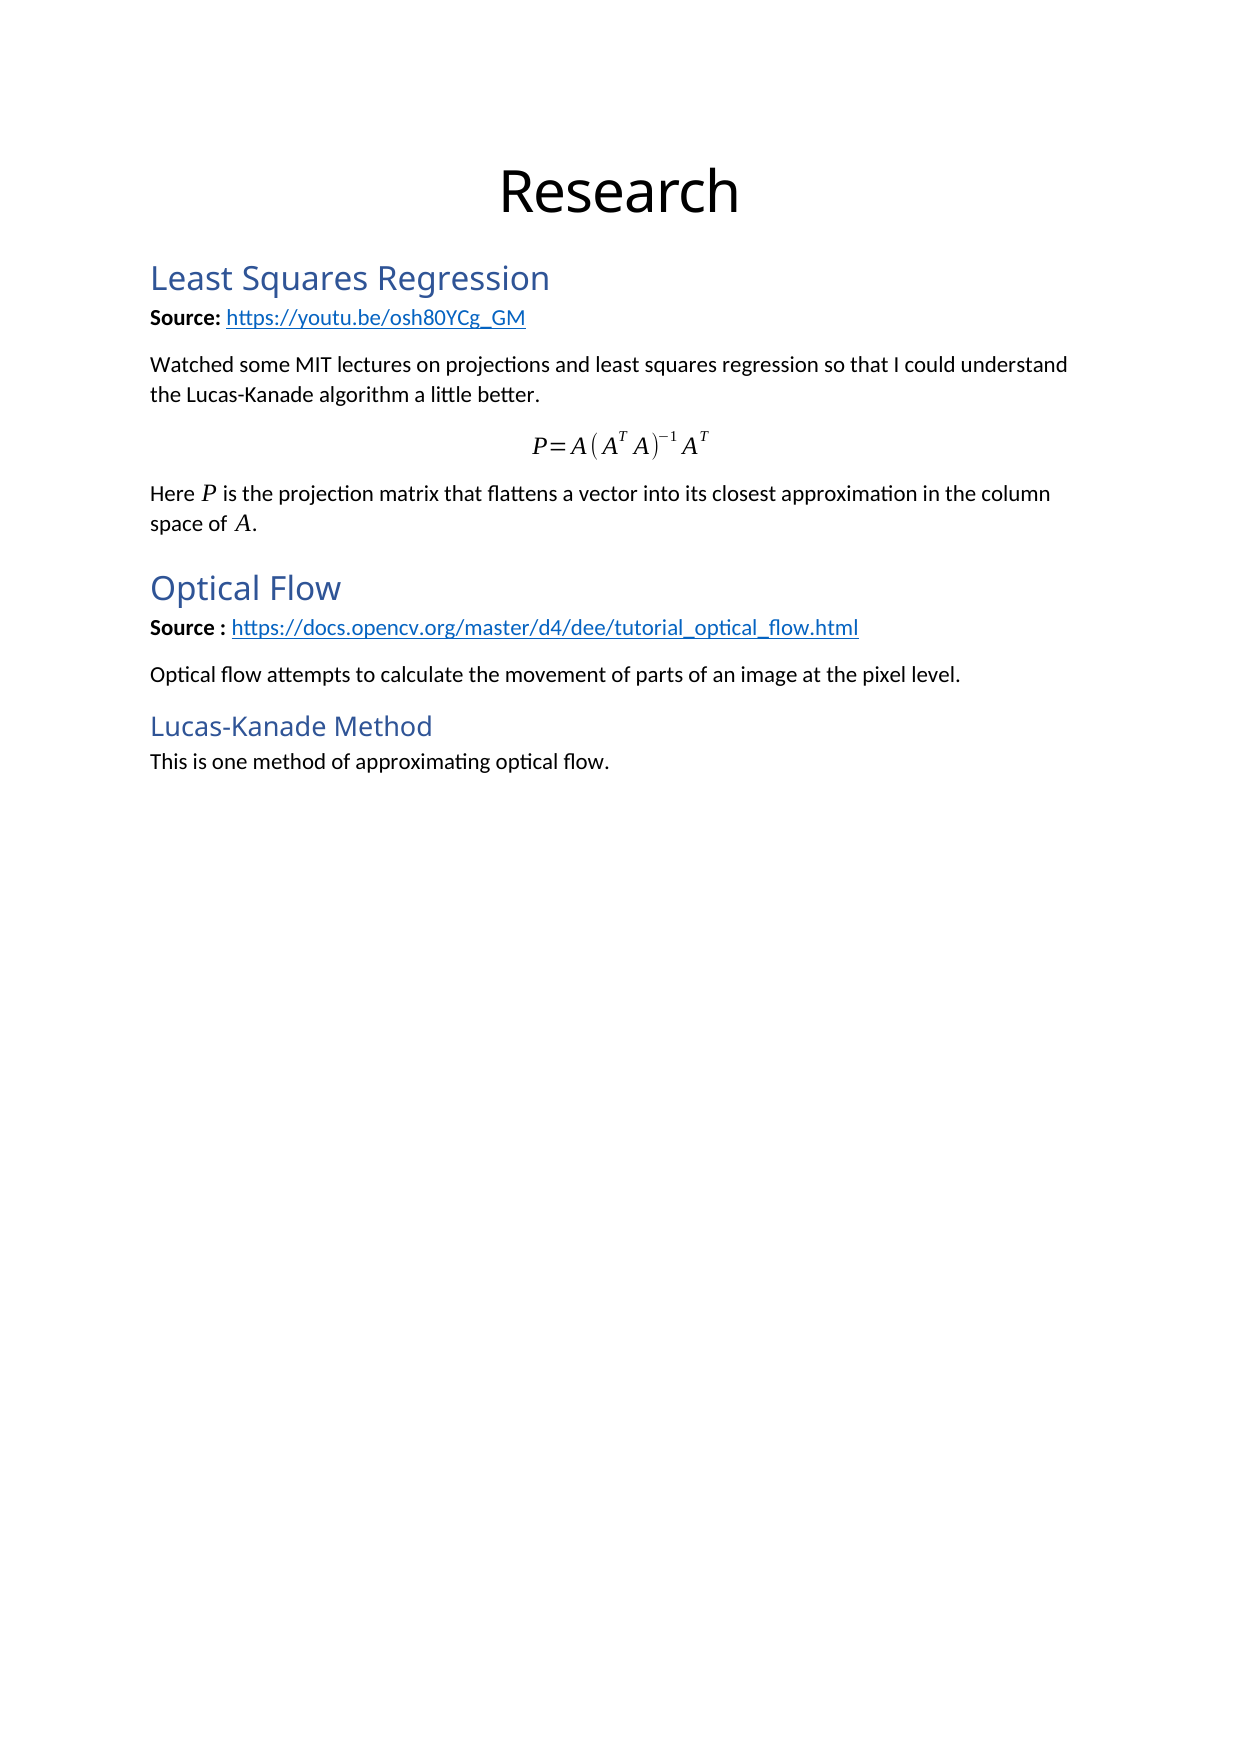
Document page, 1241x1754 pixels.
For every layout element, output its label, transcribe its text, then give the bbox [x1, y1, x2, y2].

text Source: https://youtu.be/osh80YCg_GM [150, 303, 1090, 331]
text Watched some MIT lectures on projections and least squares regression so that I could understand the Lucas-Kanade algorithm a little better. [150, 350, 1090, 408]
text This is one method of approximating optical flow. [150, 747, 1090, 775]
text Source : https://docs.opencv.org/master/d4/dee/tutorial_optical_flow.html [150, 613, 1090, 642]
text Optical flow attempts to calculate the movement of parts of an image at the pixel level. [150, 660, 1090, 688]
subtitle Least Squares Regression [150, 254, 1090, 300]
text Here is the projection matrix that flattens a vector into its closest approximation in the column space of . [150, 479, 1090, 537]
subtitle Optical Flow [150, 564, 1090, 610]
subtitle Lucas-Kanade Method [150, 707, 1090, 744]
title Research [150, 150, 1090, 229]
